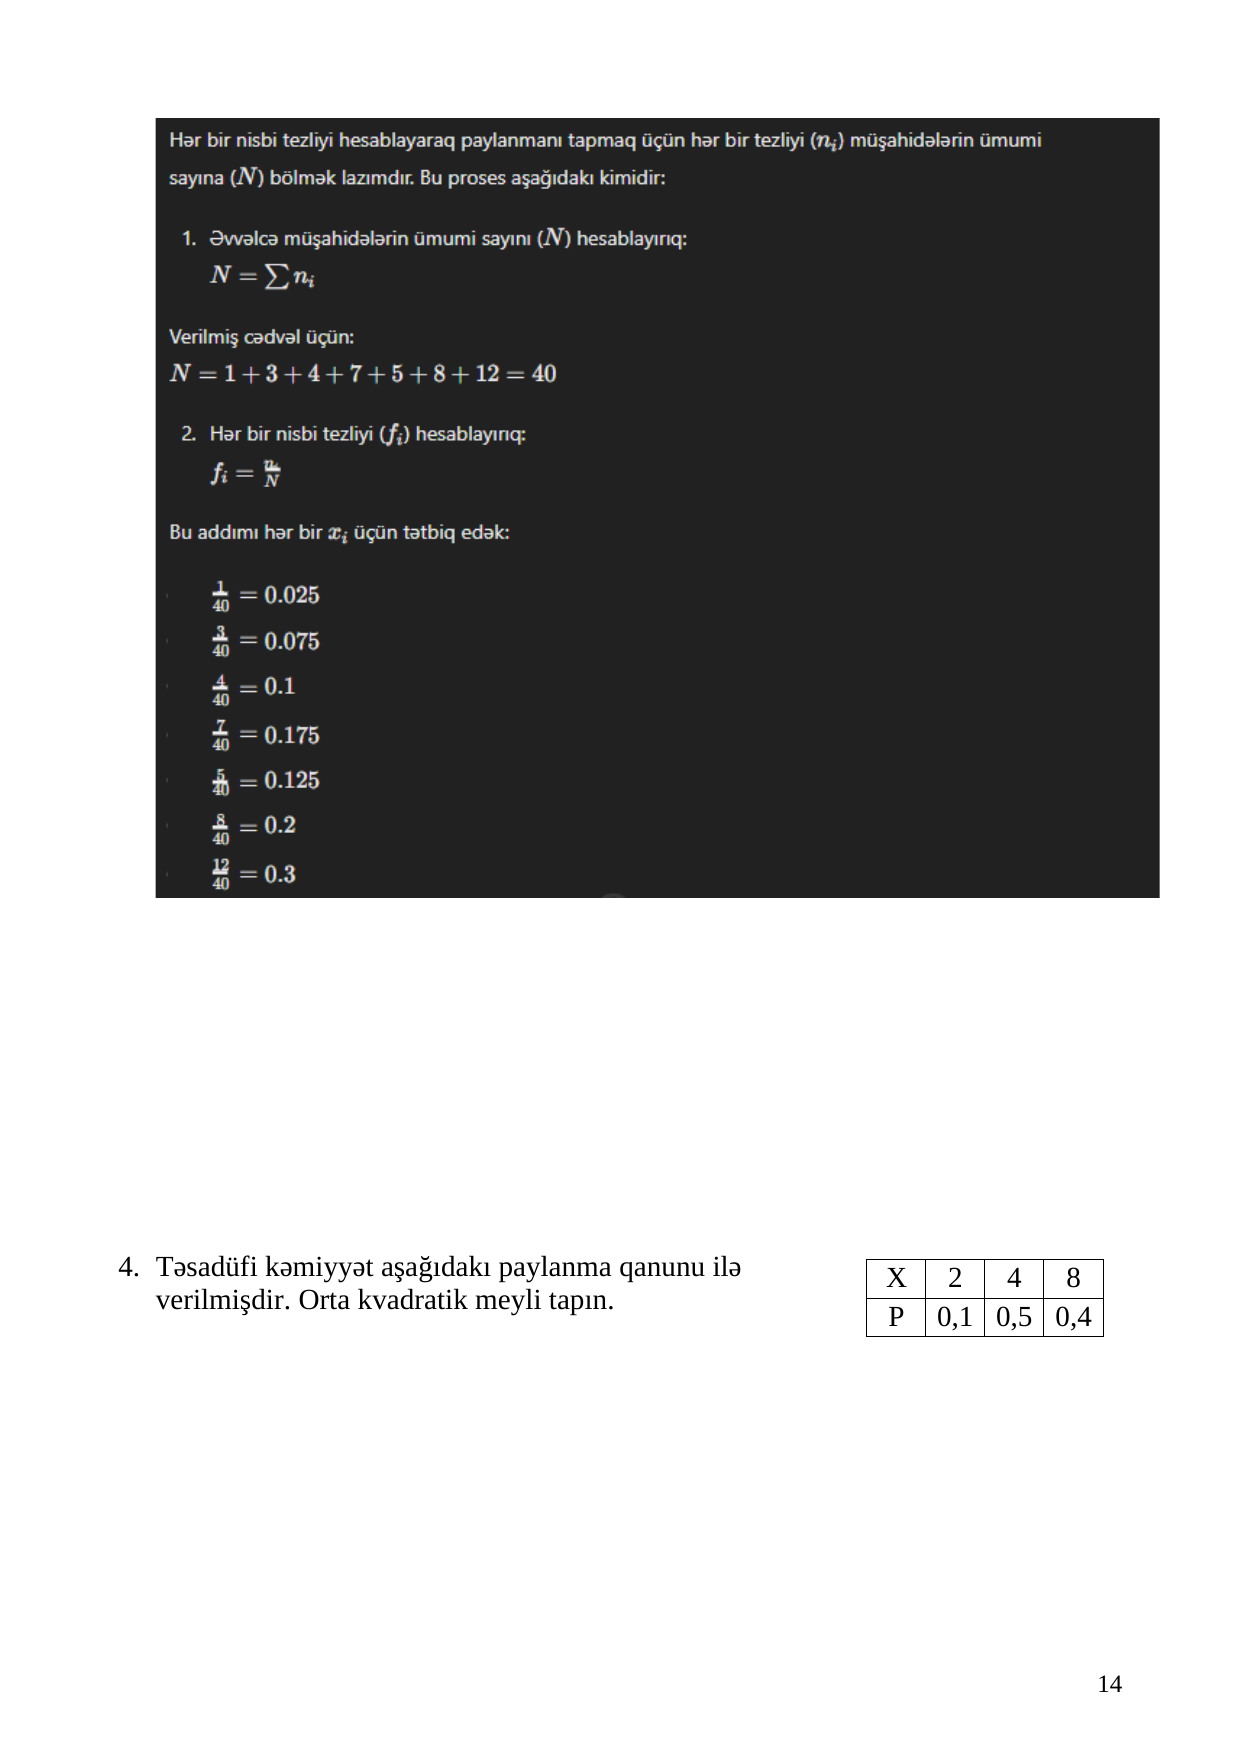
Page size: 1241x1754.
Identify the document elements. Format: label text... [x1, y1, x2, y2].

table_header 2 [926, 1260, 984, 1298]
table_cell P [867, 1299, 925, 1336]
table_cell 0,4 [1044, 1299, 1103, 1336]
table_header X [867, 1260, 925, 1298]
list Təsadüfi kəmiyyət aşağıdakı paylanma qanunu ilə verilmişdir. Orta kvadratik meyli tapın. [118, 1249, 1122, 1316]
picture [155, 118, 1160, 898]
table_cell 0,5 [985, 1299, 1043, 1336]
table_header 4 [985, 1260, 1043, 1298]
table_cell 0,1 [926, 1299, 984, 1336]
table_header 8 [1044, 1260, 1103, 1298]
